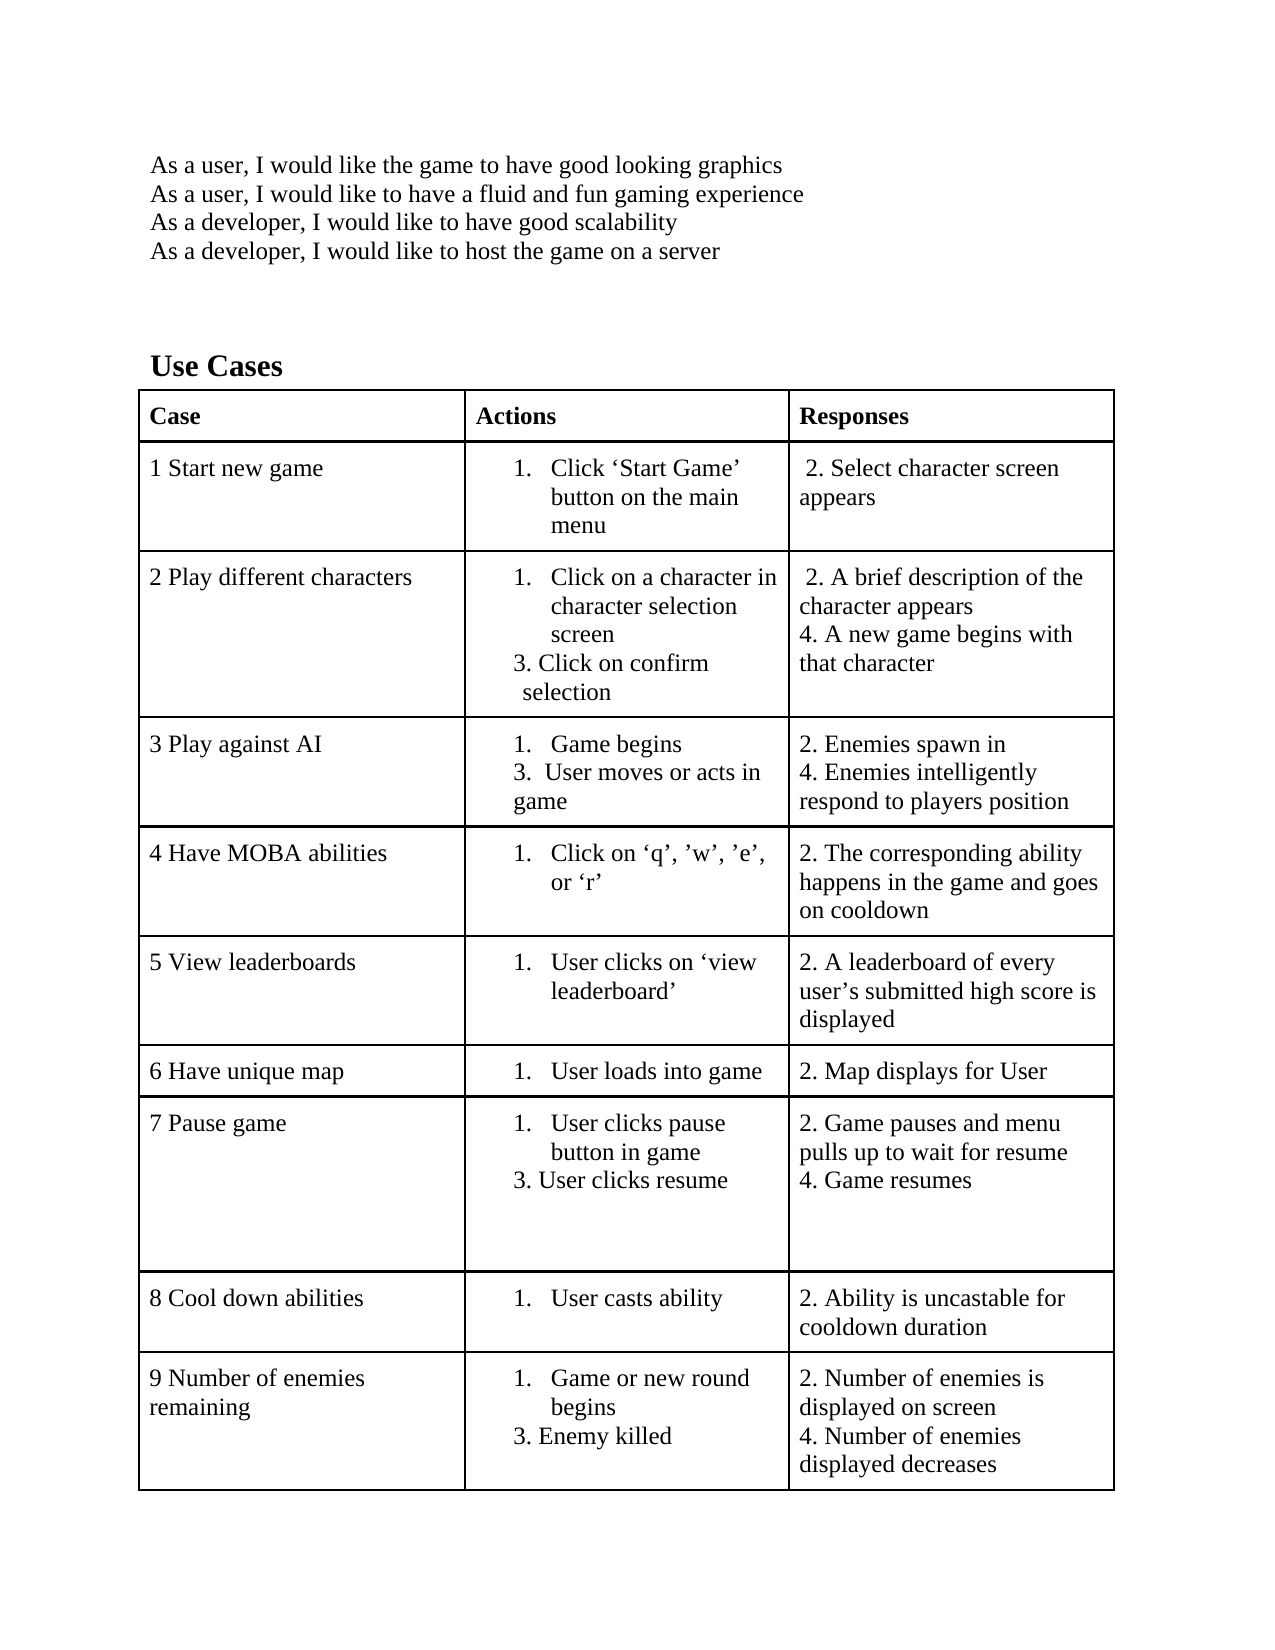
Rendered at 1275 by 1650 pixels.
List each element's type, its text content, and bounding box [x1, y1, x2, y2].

table_cell Click on a character in character selection screen 3. Click on confirm selection [466, 552, 788, 716]
table_cell 8 Cool down abilities [140, 1273, 464, 1351]
table_cell Click ‘Start Game’ button on the main menu [466, 443, 788, 549]
table_cell 4 Have MOBA abilities [140, 828, 464, 934]
text As a user, I would like to have a fluid and fun gaming experience [150, 179, 1125, 207]
table_cell 2. Map displays for User [790, 1046, 1113, 1095]
table_cell 2. Number of enemies is displayed on screen 4. Number of enemies displayed decreases [790, 1353, 1113, 1489]
table_cell User loads into game [466, 1046, 788, 1095]
text As a developer, I would like to host the game on a server [150, 236, 1125, 265]
table_cell 2. The corresponding ability happens in the game and goes on cooldown [790, 828, 1113, 934]
table_cell 5 View leaderboards [140, 937, 464, 1044]
table_cell User clicks on ‘view leaderboard’ [466, 937, 788, 1044]
text Use Cases [150, 347, 1125, 383]
table_cell User clicks pause button in game 3. User clicks resume [466, 1098, 788, 1270]
table_header Case [140, 391, 464, 440]
table_cell 1 Start new game [140, 443, 464, 549]
table_cell 3 Play against AI [140, 718, 464, 825]
table_cell 2. Select character screen appears [790, 443, 1113, 549]
table_cell 2. Game pauses and menu pulls up to wait for resume 4. Game resumes [790, 1098, 1113, 1270]
table_header Actions [466, 391, 788, 440]
table_cell 9 Number of enemies remaining [140, 1353, 464, 1489]
text As a developer, I would like to have good scalability [150, 207, 1125, 236]
text As a user, I would like the game to have good looking graphics [150, 150, 1125, 179]
table_cell User casts ability [466, 1273, 788, 1351]
table_cell Game begins 3. User moves or acts in game [466, 718, 788, 825]
table_cell 7 Pause game [140, 1098, 464, 1270]
table_cell 2. A brief description of the character appears 4. A new game begins with that character [790, 552, 1113, 716]
table_cell 2. Enemies spawn in 4. Enemies intelligently respond to players position [790, 718, 1113, 825]
table_cell 2 Play different characters [140, 552, 464, 716]
table_header Responses [790, 391, 1113, 440]
table_cell Game or new round begins 3. Enemy killed [466, 1353, 788, 1489]
table_cell 6 Have unique map [140, 1046, 464, 1095]
table_cell Click on ‘q’, ’w’, ’e’, or ‘r’ [466, 828, 788, 934]
table_cell 2. A leaderboard of every user’s submitted high score is displayed [790, 937, 1113, 1044]
table_cell 2. Ability is uncastable for cooldown duration [790, 1273, 1113, 1351]
